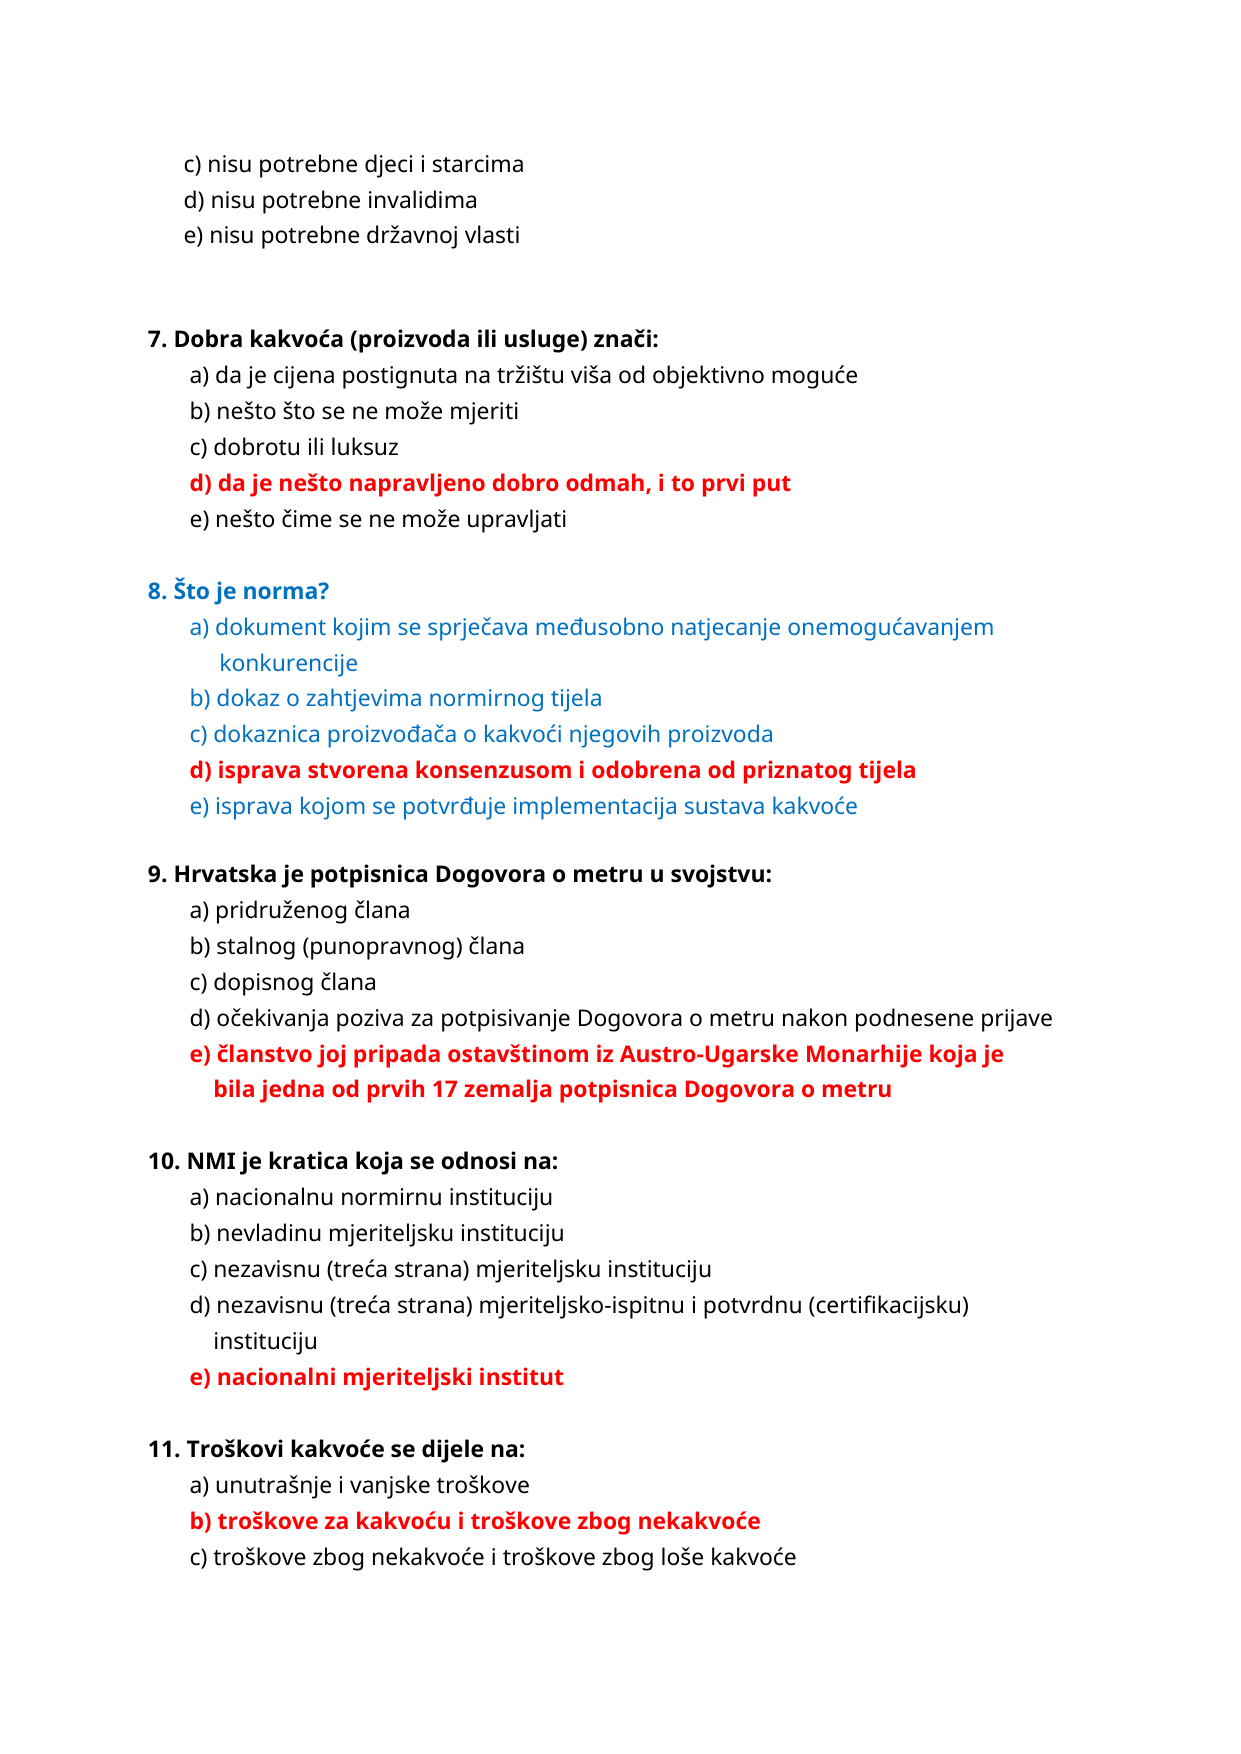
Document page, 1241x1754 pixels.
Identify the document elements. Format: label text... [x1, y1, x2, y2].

text 9. Hrvatska je potpisnica Dogovora o metru u svojstvu: [148, 858, 1093, 889]
text b) nešto što se ne može mjeriti [148, 395, 1093, 426]
text a) pridruženog člana [148, 894, 1093, 925]
text 7. Dobra kakvoća (proizvoda ili usluge) znači: [148, 323, 1093, 354]
text b) dokaz o zahtjevima normirnog tijela [148, 682, 1093, 714]
text a) da je cijena postignuta na tržištu viša od objektivno moguće [148, 359, 1093, 390]
text c) troškove zbog nekakvoće i troškove zbog loše kakvoće [148, 1541, 1152, 1572]
text c) dobrotu ili luksuz [148, 431, 1093, 462]
text c) dokaznica proizvođača o kakvoći njegovih proizvoda [148, 718, 1093, 749]
text b) troškove za kakvoću i troškove zbog nekakvoće [148, 1505, 1152, 1536]
text b) stalnog (punopravnog) člana [148, 930, 1093, 961]
text konkurencije [148, 646, 1093, 678]
text a) dokument kojim se sprječava međusobno natjecanje onemogućavanjem [148, 611, 1093, 642]
text b) nevladinu mjeriteljsku instituciju [148, 1217, 1093, 1248]
text d) očekivanja poziva za potpisivanje Dogovora o metru nakon podnesene prijave [148, 1002, 1093, 1033]
text e) isprava kojom se potvrđuje implementacija sustava kakvoće [148, 790, 1093, 854]
text e) nisu potrebne državnoj vlasti [148, 219, 1093, 319]
text instituciju [148, 1325, 1093, 1356]
text d) da je nešto napravljeno dobro odmah, i to prvi put [148, 467, 1093, 498]
text a) nacionalnu normirnu instituciju [148, 1181, 1093, 1212]
text a) unutrašnje i vanjske troškove [148, 1469, 1152, 1500]
text 10. NMI je kratica koja se odnosi na: [148, 1145, 1093, 1177]
text 11. Troškovi kakvoće se dijele na: [148, 1433, 1152, 1464]
text d) isprava stvorena konsenzusom i odobrena od priznatog tijela [148, 754, 1093, 786]
text e) nešto čime se ne može upravljati [148, 503, 1093, 534]
text d) nezavisnu (treća strana) mjeriteljsko-ispitnu i potvrdnu (certifikacijsku) [148, 1289, 1093, 1320]
text 8. Što je norma? [148, 574, 1093, 606]
text c) nezavisnu (treća strana) mjeriteljsku instituciju [148, 1253, 1093, 1284]
text c) nisu potrebne djeci i starcima [148, 148, 1093, 179]
text c) dopisnog člana [148, 966, 1093, 997]
text d) nisu potrebne invalidima [148, 183, 1093, 215]
text e) članstvo joj pripada ostavštinom iz Austro-Ugarske Monarhije koja je bila jedna od prvih 17 zemalja potpisnica Dogovora o metru [148, 1037, 1093, 1105]
text e) nacionalni mjeriteljski institut [148, 1361, 1152, 1392]
